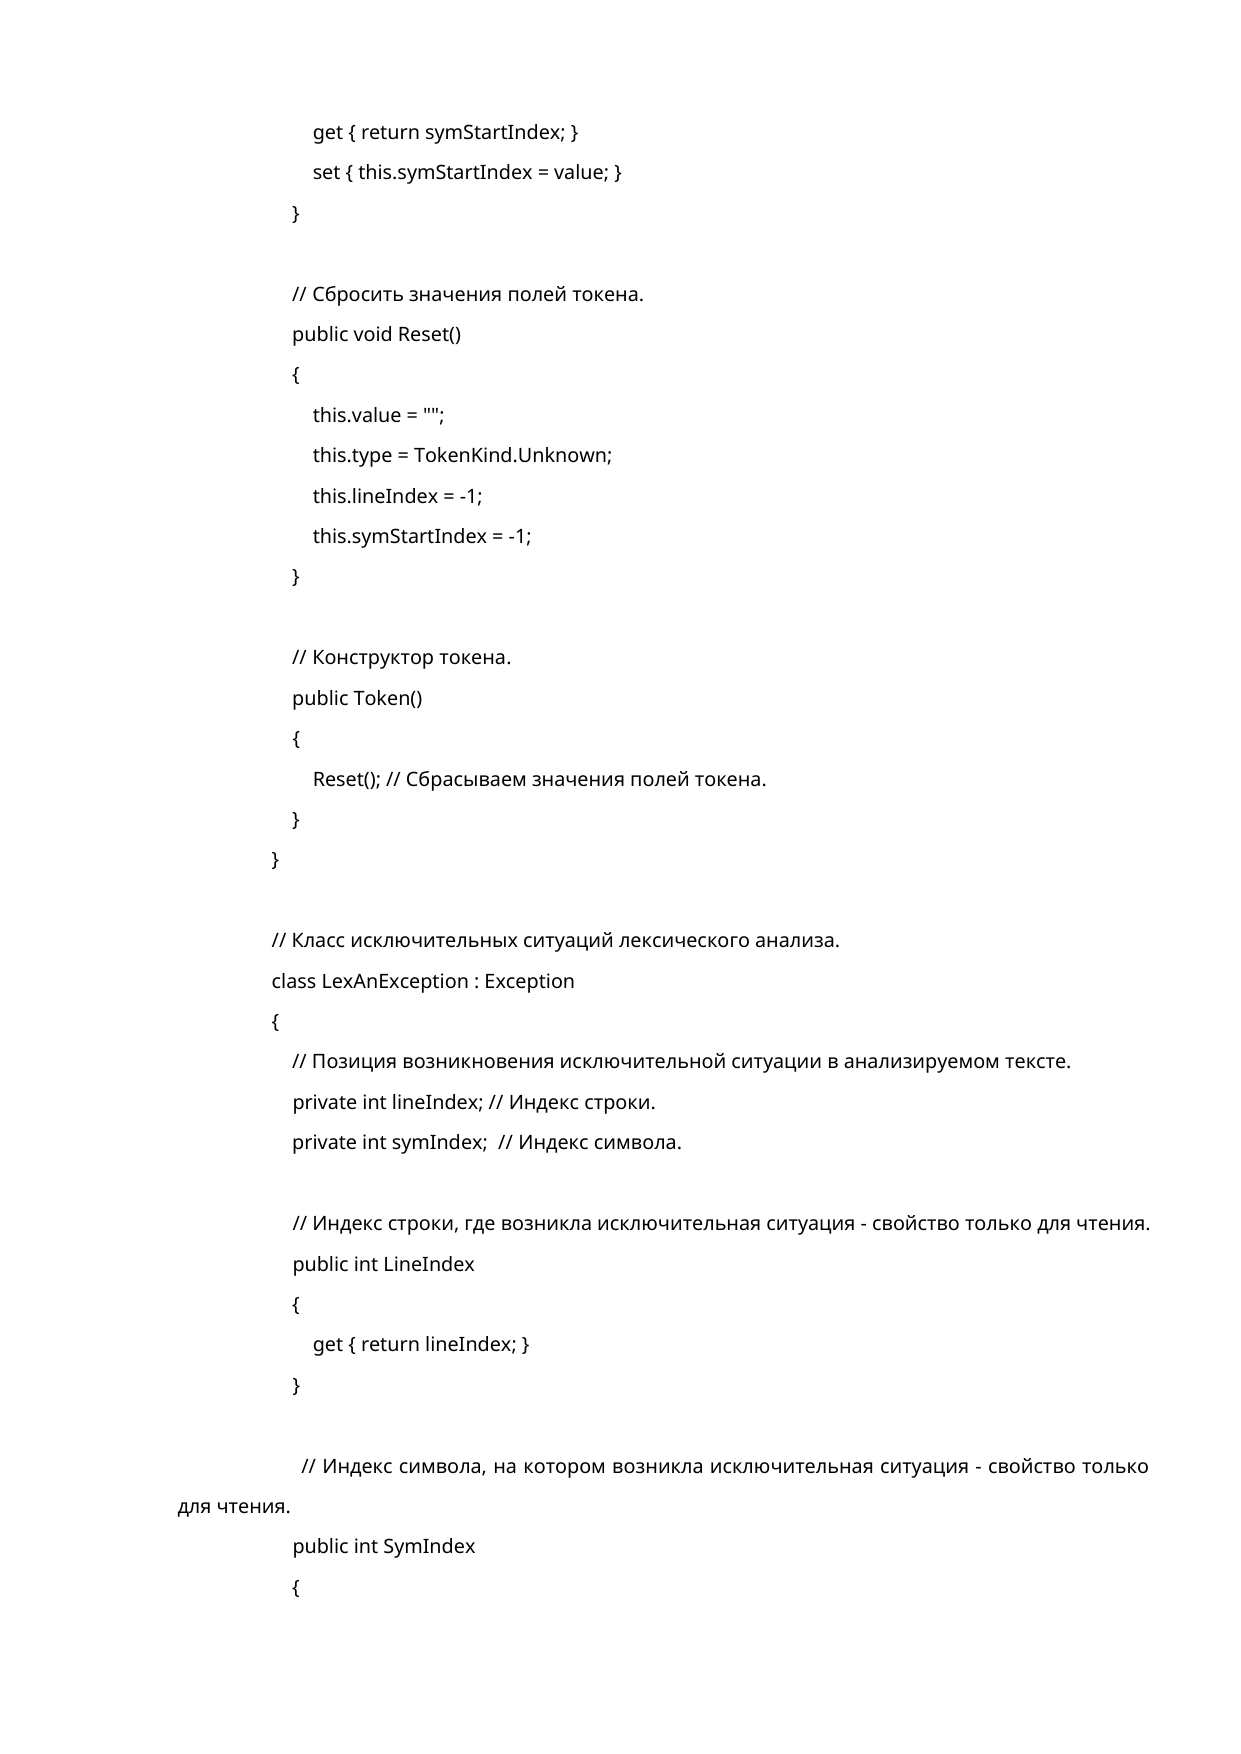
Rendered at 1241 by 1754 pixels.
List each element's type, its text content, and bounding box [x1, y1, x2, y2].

text public void Reset() [177, 320, 1152, 347]
text get { return symStartIndex; } [177, 118, 1152, 145]
text { [177, 1290, 1152, 1317]
text this.lineIndex = -1; [177, 482, 1152, 509]
text { [177, 724, 1152, 751]
text { [177, 361, 1152, 388]
text } [177, 805, 1152, 832]
text } [177, 199, 1152, 226]
text // Индекс символа, на котором возникла исключительная ситуация - свойство только для чтения. [177, 1452, 1152, 1519]
text class LexAnException : Exception [177, 967, 1152, 994]
text // Сбросить значения полей токена. [177, 280, 1152, 307]
text this.symStartIndex = -1; [177, 522, 1152, 549]
text public int LineIndex [177, 1250, 1152, 1277]
text set { this.symStartIndex = value; } [177, 158, 1152, 186]
text // Класс исключительных ситуаций лексического анализа. [177, 926, 1152, 953]
text // Позиция возникновения исключительной ситуации в анализируемом тексте. [177, 1048, 1152, 1075]
text public int SymIndex [177, 1533, 1152, 1560]
text this.type = TokenKind.Unknown; [177, 441, 1152, 468]
text this.value = ""; [177, 401, 1152, 428]
text } [177, 1371, 1152, 1398]
text private int symIndex; // Индекс символа. [177, 1128, 1152, 1156]
text } [177, 846, 1152, 873]
text { [177, 1007, 1152, 1034]
text Reset(); // Сбрасываем значения полей токена. [177, 765, 1152, 792]
text public Token() [177, 684, 1152, 711]
text { [177, 1573, 1152, 1600]
text get { return lineIndex; } [177, 1331, 1152, 1358]
text private int lineIndex; // Индекс строки. [177, 1088, 1152, 1115]
text // Конструктор токена. [177, 643, 1152, 671]
text } [177, 563, 1152, 590]
text // Индекс строки, где возникла исключительная ситуация - свойство только для чтения. [177, 1209, 1152, 1236]
